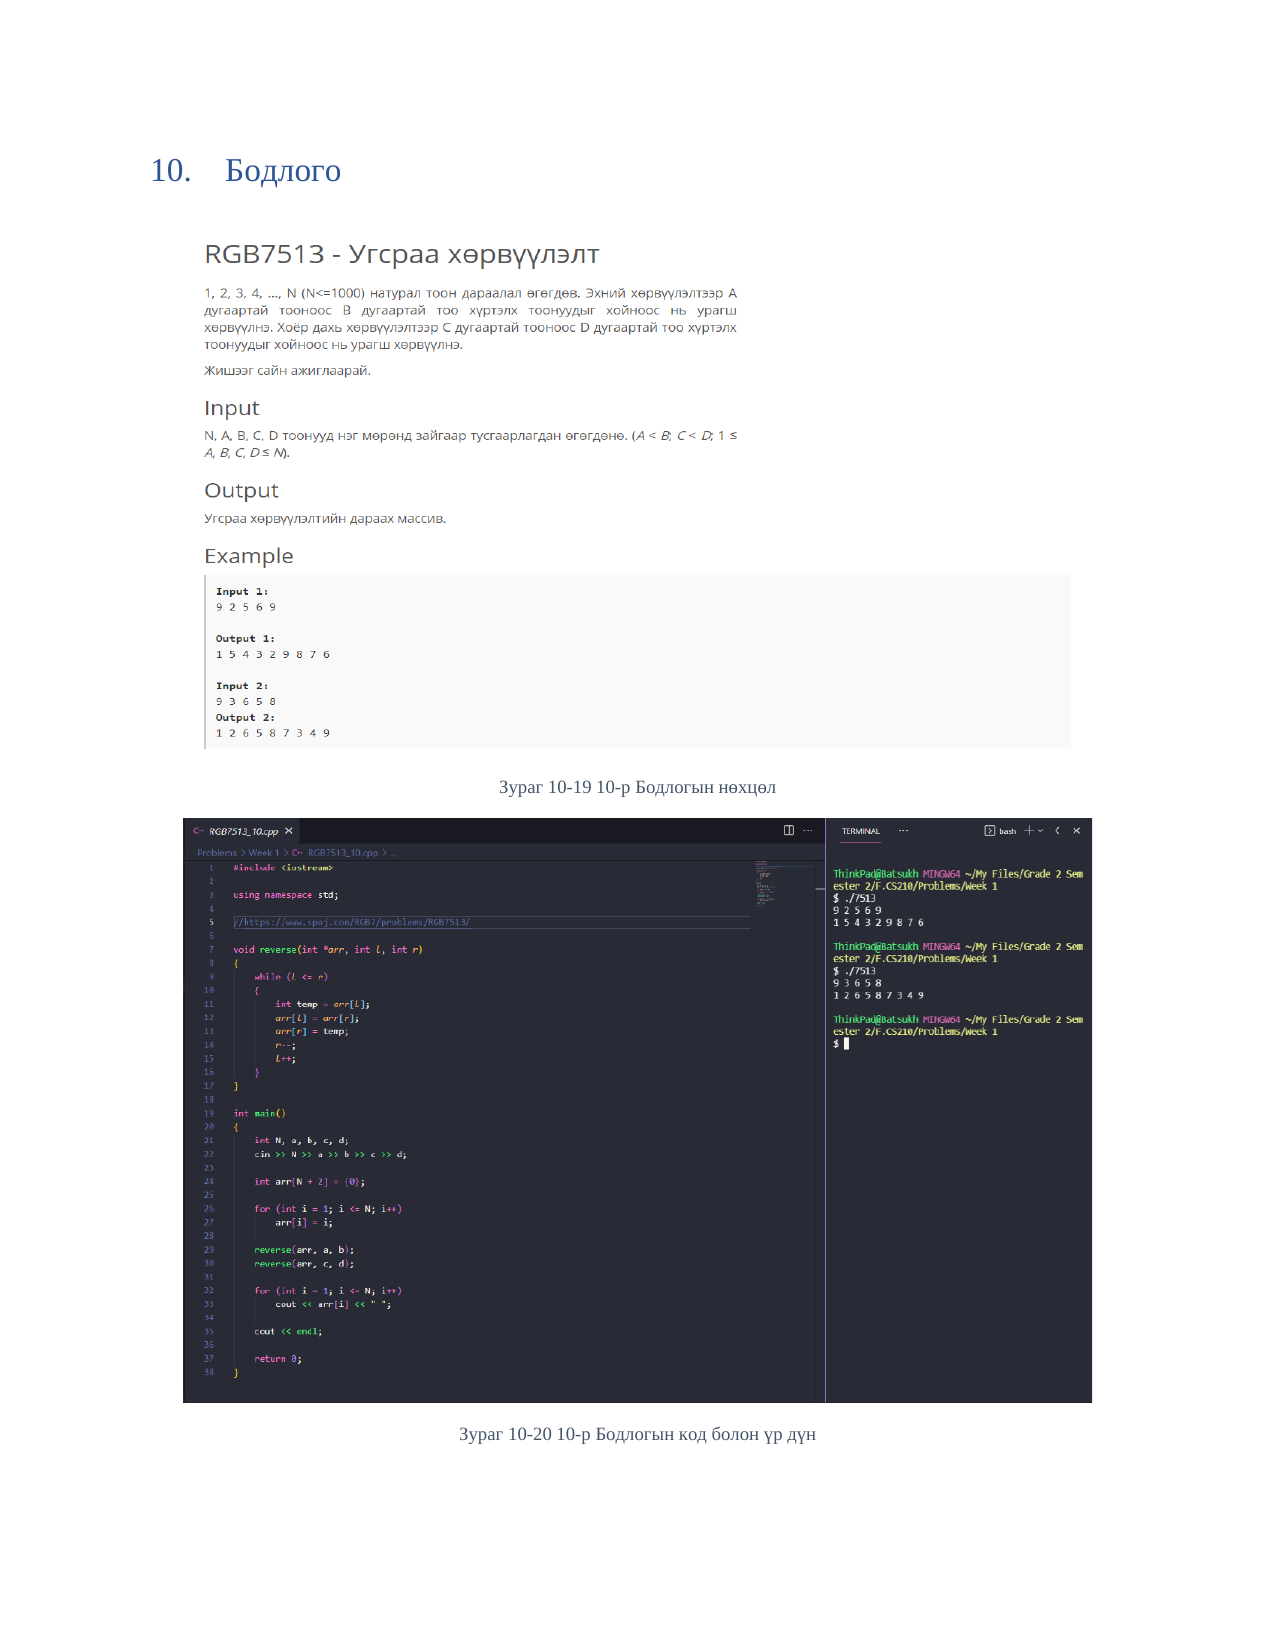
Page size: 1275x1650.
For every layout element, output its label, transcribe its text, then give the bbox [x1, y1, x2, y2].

subtitle Бодлого [150, 150, 1125, 188]
picture [193, 232, 1082, 756]
picture [183, 818, 1093, 1403]
